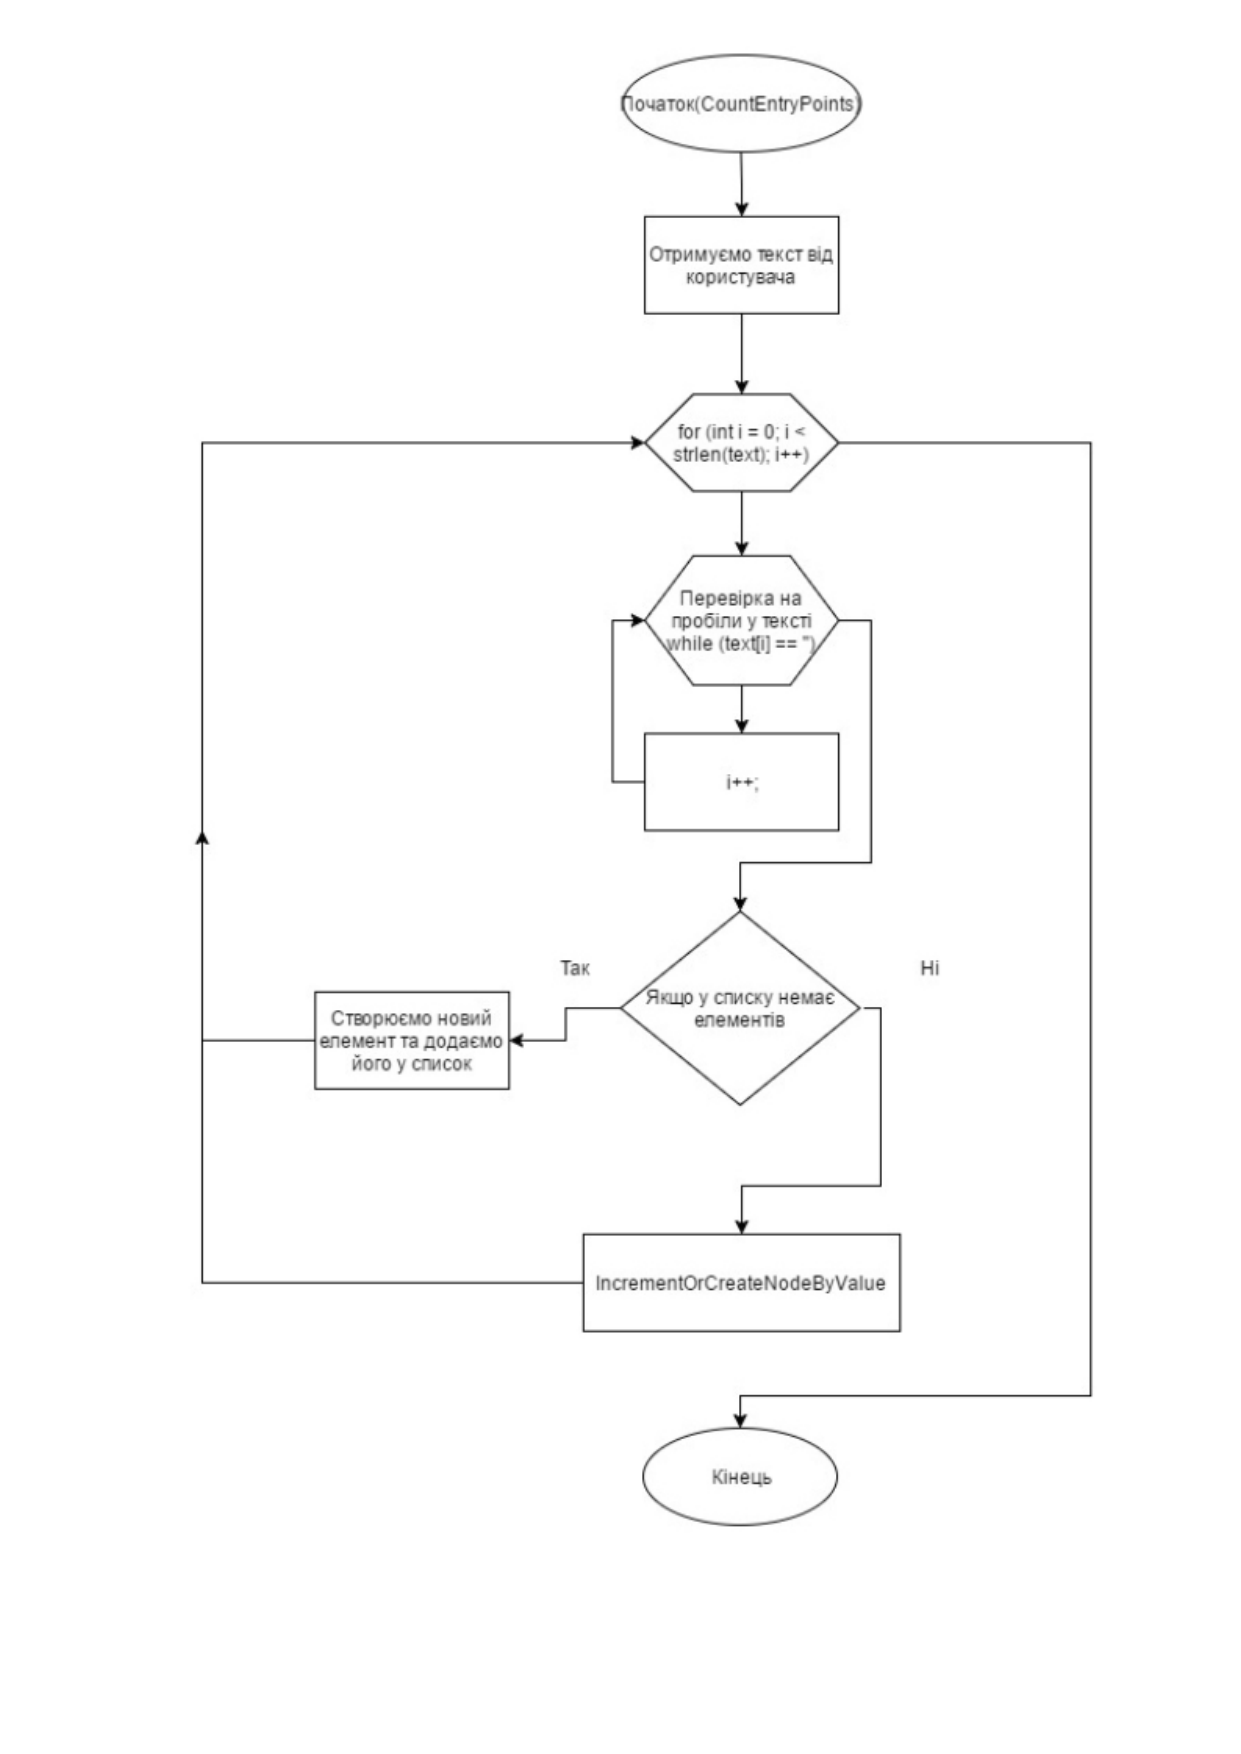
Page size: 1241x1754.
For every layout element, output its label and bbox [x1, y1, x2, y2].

picture [147, 46, 1190, 1586]
